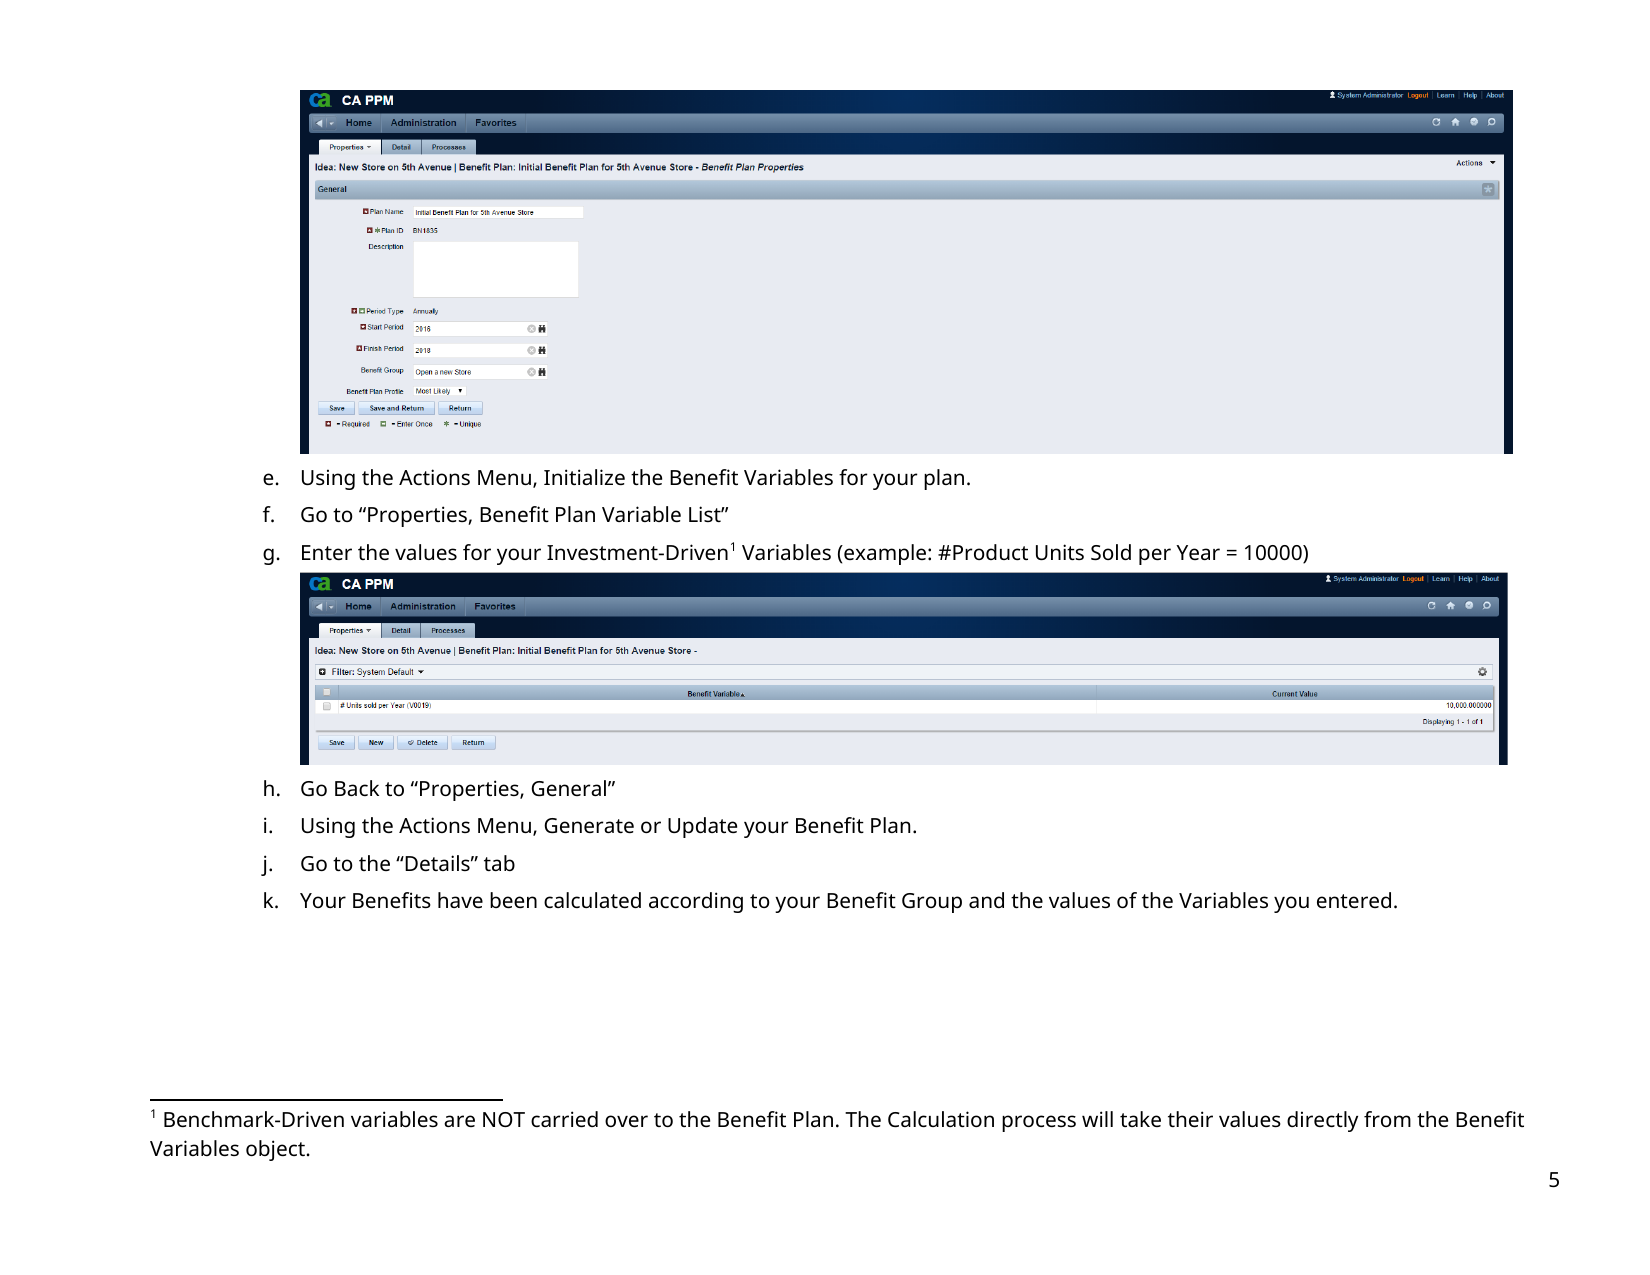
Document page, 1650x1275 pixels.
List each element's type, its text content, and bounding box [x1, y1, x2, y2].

list Your Benefits have been calculated according to your Benefit Group and the values of the Variables you entered. [262, 883, 1560, 915]
list Using the Actions Menu, Generate or Update your Benefit Plan. [262, 808, 1560, 840]
list Go Back to “Properties, General” [262, 771, 1560, 802]
list Using the Actions Menu, Initialize the Benefit Variables for your plan. [262, 460, 1560, 492]
list Go to “Properties, Benefit Plan Variable List” [262, 498, 1560, 529]
list Go to the “Details” tab [262, 846, 1560, 877]
picture [300, 572, 1508, 765]
picture [300, 90, 1513, 454]
list Enter the values for your Investment-Driven Variables (example: #Product Units Sold per Year = 10000) [262, 535, 1560, 567]
